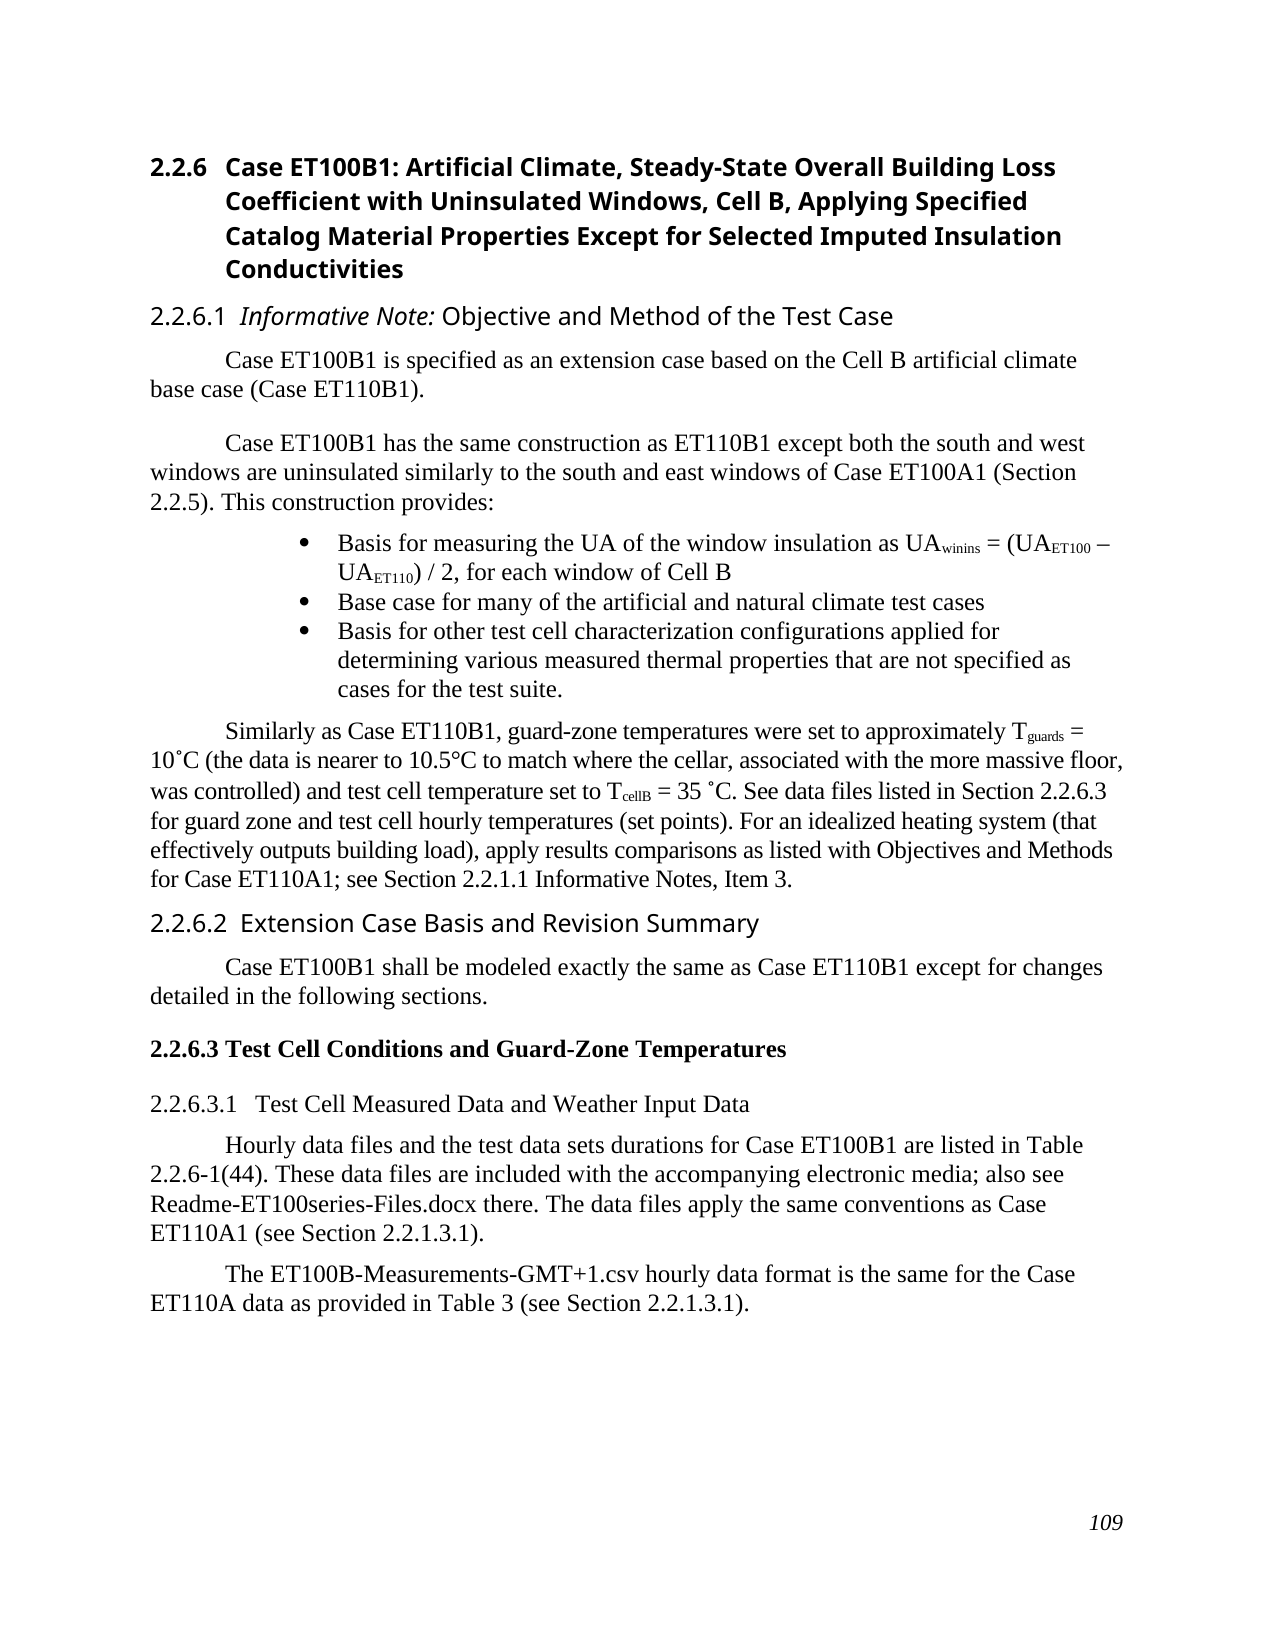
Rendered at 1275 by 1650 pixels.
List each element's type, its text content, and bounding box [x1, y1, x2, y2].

text Hourly data files and the test data sets durations for Case ET100B1 are listed in Table 2.2.6-1(44). These data files are included with the accompanying electronic media; also see Readme-ET100series-Files.docx there. The data files apply the same conventions as Case ET110A1 (see Section 2.2.1.3.1). [150, 1130, 1125, 1247]
list Basis for other test cell characterization configurations applied for determining various measured thermal properties that are not specified as cases for the test suite. [300, 615, 1125, 703]
text Case ET100B1 is specified as an extension case based on the Cell B artificial climate base case (Case ET110B1). [150, 345, 1125, 403]
text Case ET100B1 shall be modeled exactly the same as Case ET110B1 except for changes detailed in the following sections. [150, 952, 1125, 1009]
text The ET100B-Measurements-GMT+1.csv hourly data format is the same for the Case ET110A data as provided in Table 3 (see Section 2.2.1.3.1). [150, 1259, 1125, 1317]
list Base case for many of the artificial and natural climate test cases [300, 586, 1125, 615]
text Case ET100B1 has the same construction as ET110B1 except both the south and west windows are uninsulated similarly to the south and east windows of Case ET100A1 (Section 2.2.5). This construction provides: [150, 428, 1125, 515]
subtitle 2.2.6.3.1 Test Cell Measured Data and Weather Input Data [150, 1088, 1125, 1117]
text Similarly as Case ET110B1, guard-zone temperatures were set to approximately Tguards = 10˚C (the data is nearer to 10.5°C to match where the cellar, associated with the more massive floor, was controlled) and test cell temperature set to TcellB = 35 ˚C. See data files listed in Section 2.2.6.3 for guard zone and test cell hourly temperatures (set points). For an idealized heating system (that effectively outputs building load), apply results comparisons as listed with Objectives and Methods for Case ET110A1; see Section 2.2.1.1 Informative Notes, Item 3. [150, 715, 1125, 893]
text 2.2.6.3 Test Cell Conditions and Guard-Zone Temperatures [150, 1034, 1125, 1063]
subtitle Case ET100B1: Artificial Climate, Steady-State Overall Building Loss Coefficient with Uninsulated Windows, Cell B, Applying Specified Catalog Material Properties Except for Selected Imputed Insulation Conductivities [150, 150, 1125, 286]
subtitle Extension Case Basis and Revision Summary [150, 906, 1125, 939]
subtitle Informative Note: Objective and Method of the Test Case [150, 299, 1125, 333]
list Basis for measuring the UA of the window insulation as UAwinins = (UAET100 – UAET110) / 2, for each window of Cell B [300, 528, 1125, 586]
